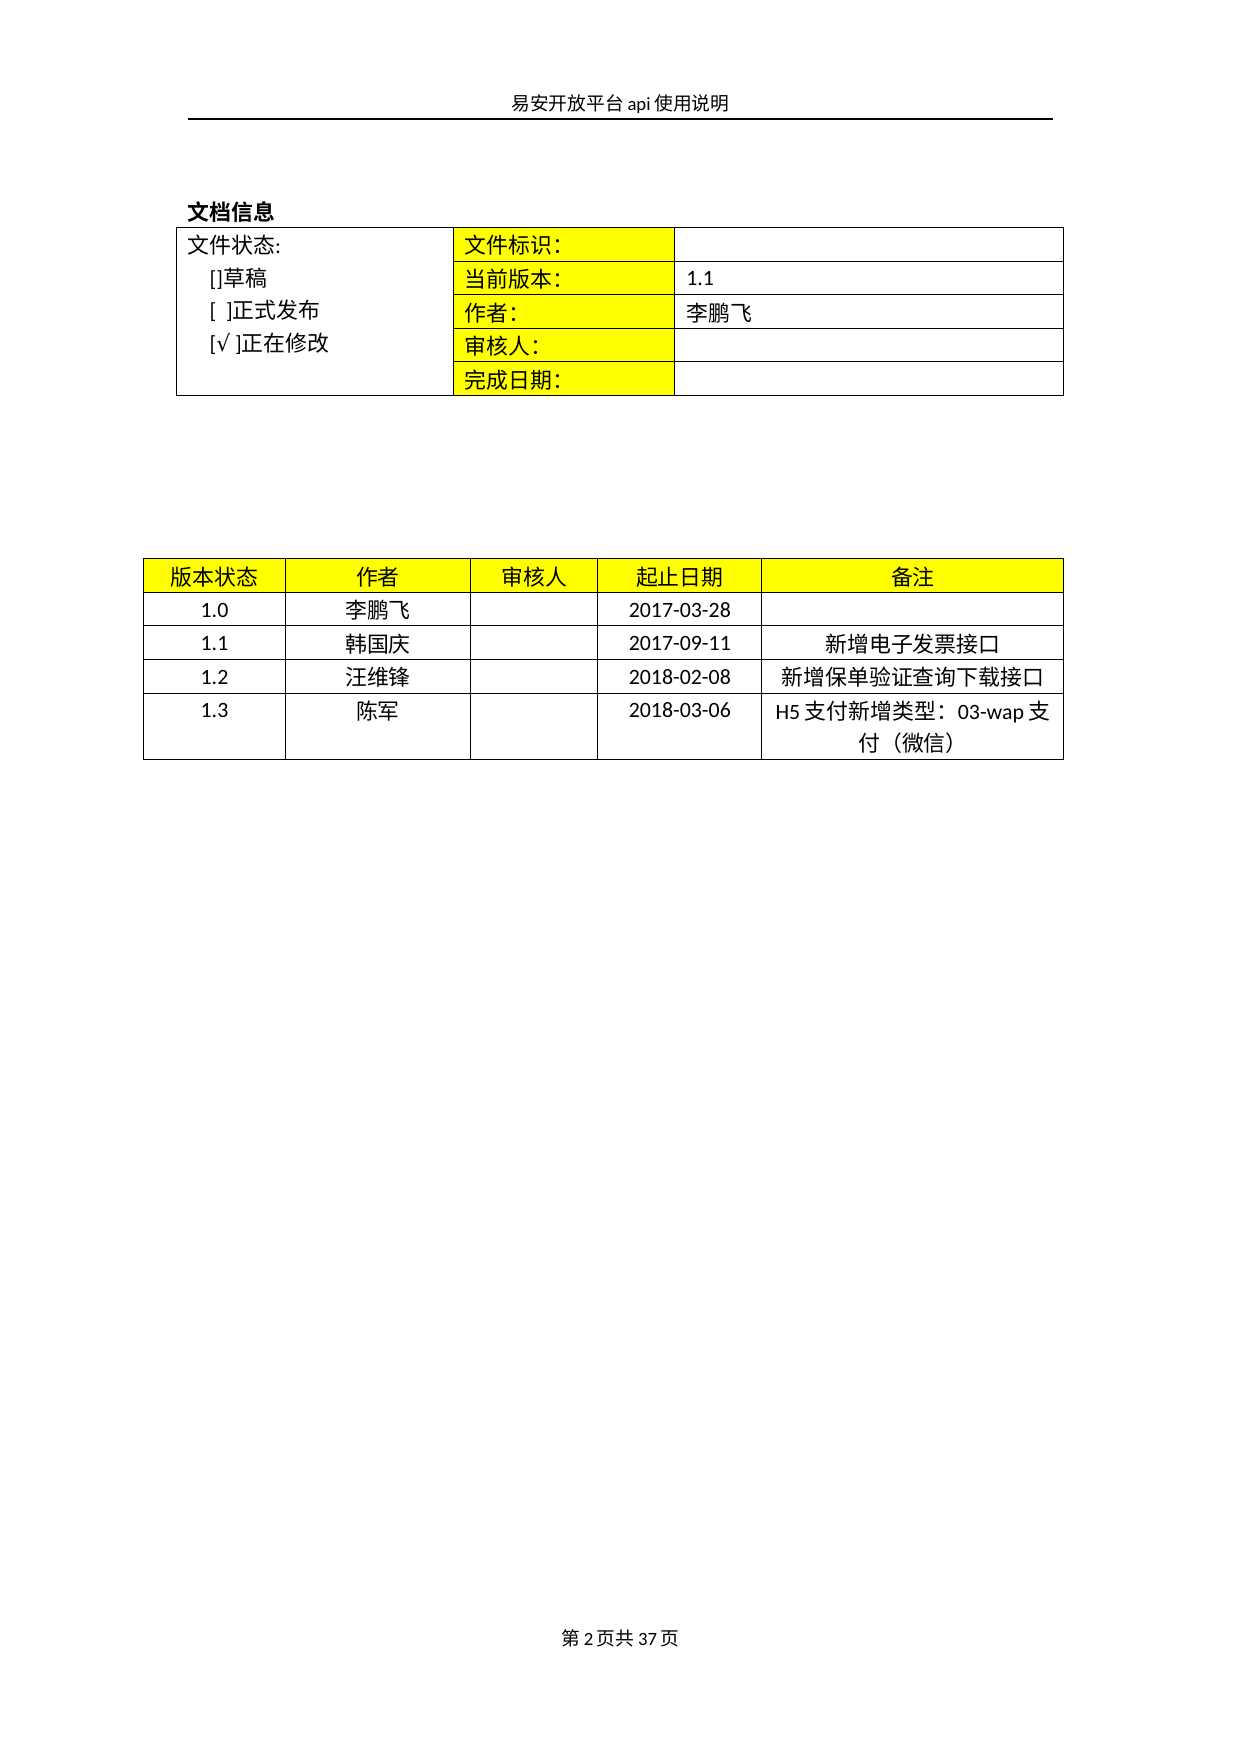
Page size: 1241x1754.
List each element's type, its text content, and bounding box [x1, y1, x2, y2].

table_cell 当前版本： [454, 262, 674, 294]
table_header [675, 228, 1063, 261]
table_cell 1.0 [144, 593, 285, 625]
table_header 文件状态: []草稿 [ ]正式发布 [√ ]正在修改 [177, 228, 453, 395]
table_cell 陈军 [286, 694, 470, 758]
table_cell H5支付新增类型：03-wap支付（微信） [762, 694, 1063, 758]
table_cell 2017-03-28 [598, 593, 761, 625]
table_cell 1.1 [144, 626, 285, 659]
table_cell [471, 626, 597, 659]
table_cell [471, 660, 597, 692]
table_cell [471, 694, 597, 758]
table_cell 完成日期： [454, 362, 674, 395]
table_cell 汪维锋 [286, 660, 470, 692]
table_cell 李鹏飞 [286, 593, 470, 625]
table_cell 2017-09-11 [598, 626, 761, 659]
table_header 作者 [286, 559, 470, 592]
table_header 审核人 [471, 559, 597, 592]
table_cell 新增电子发票接口 [762, 626, 1063, 659]
table_cell 审核人： [454, 329, 674, 361]
table_cell [471, 593, 597, 625]
table_header 起止日期 [598, 559, 761, 592]
table_cell [675, 329, 1063, 361]
text 文档信息 [187, 194, 1053, 227]
table_cell [762, 593, 1063, 625]
table_header 备注 [762, 559, 1063, 592]
table_cell 李鹏飞 [675, 295, 1063, 328]
table_cell 2018-02-08 [598, 660, 761, 692]
table_cell 作者： [454, 295, 674, 328]
table_cell [675, 362, 1063, 395]
table_cell 1.3 [144, 694, 285, 758]
table_cell 新增保单验证查询下载接口 [762, 660, 1063, 692]
table_cell 2018-03-06 [598, 694, 761, 758]
table_cell 1.1 [675, 262, 1063, 294]
table_cell 韩国庆 [286, 626, 470, 659]
table_header 文件标识： [454, 228, 674, 261]
table_header 版本状态 [144, 559, 285, 592]
table_cell 1.2 [144, 660, 285, 692]
